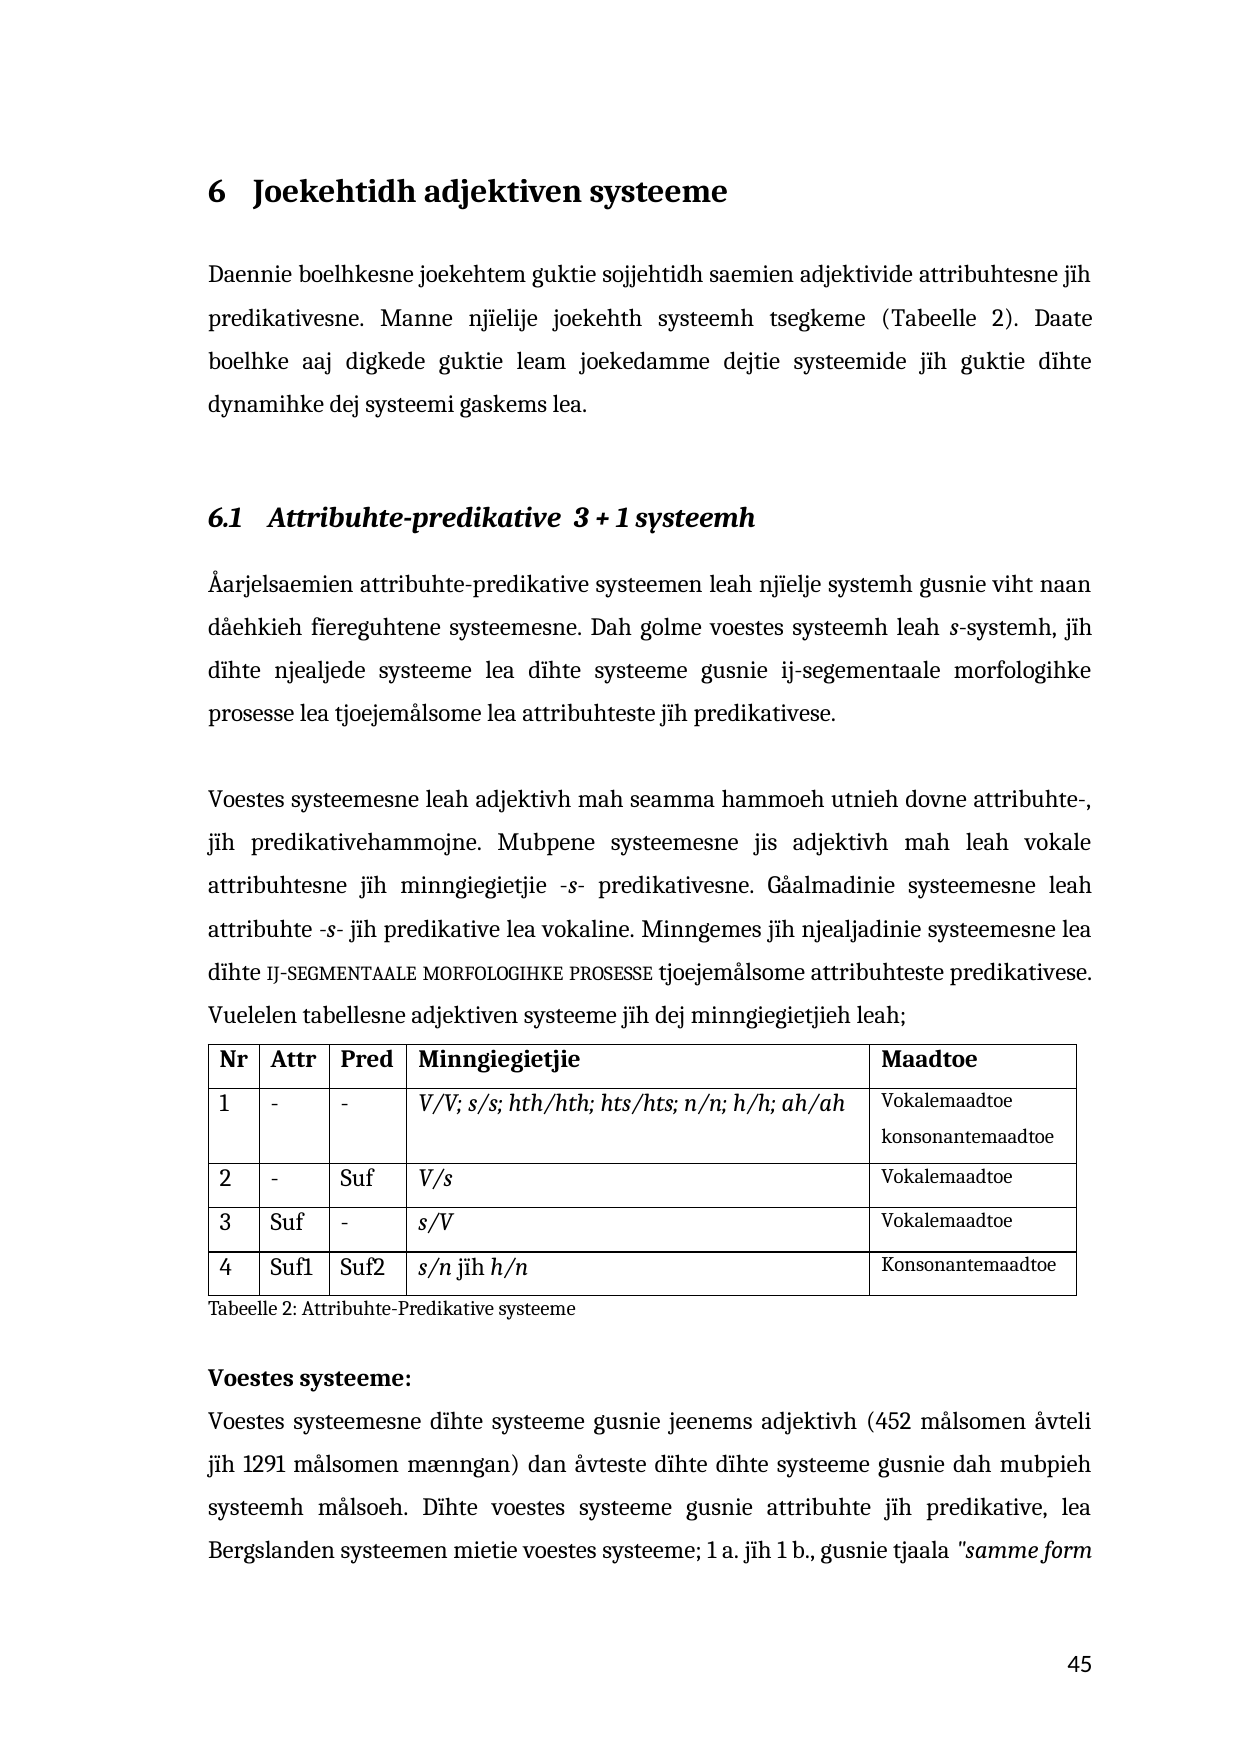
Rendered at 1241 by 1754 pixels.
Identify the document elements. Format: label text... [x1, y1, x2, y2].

table_cell Konsonantemaadtoe [870, 1253, 1076, 1295]
text Tabeelle 2: Attribuhte-Predikative systeeme [208, 1296, 1092, 1320]
table_header Minngiegietjie [407, 1045, 869, 1088]
text Voestes systeeme: [208, 1363, 1092, 1392]
table_cell 1 [209, 1089, 259, 1163]
table_cell 3 [209, 1208, 259, 1251]
table_cell s/V [407, 1208, 869, 1251]
table_cell - [330, 1089, 406, 1163]
table_header Pred [330, 1045, 406, 1088]
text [208, 1407, 1092, 1565]
table_cell Suf [260, 1208, 329, 1251]
table_cell Suf [330, 1164, 406, 1207]
table_cell - [330, 1208, 406, 1251]
table_cell Suf2 [330, 1253, 406, 1295]
table_cell 4 [209, 1253, 259, 1295]
table_cell V/s [407, 1164, 869, 1207]
subtitle Joekehtidh adjektiven systeeme [208, 173, 1092, 211]
text Daennie boelhkesne joekehtem guktie sojjehtidh saemien adjektivide attribuhtesne jïh predikativesne. Manne njïelije joekehth systeemh tsegkeme (Tabeelle 2). Daate boelhke aaj digkede guktie leam joekedamme dejtie systeemide jïh guktie dïhte dynamihke dej systeemi gaskems lea. [208, 260, 1092, 418]
table_cell - [260, 1089, 329, 1163]
table_cell Vokalemaadtoe [870, 1208, 1076, 1251]
table_header Nr [209, 1045, 259, 1088]
table_header Attr [260, 1045, 329, 1088]
text Åarjelsaemien attribuhte-predikative systeemen leah njïelje systemh gusnie viht naan dåehkieh fïereguhtene systeemesne. Dah golme voestes systeemh leah s-systemh, jïh dïhte njealjede systeeme lea dïhte systeeme gusnie ij-segementaale morfologihke prosesse lea tjoejemålsome lea attribuhteste jïh predikativese. [208, 569, 1092, 728]
table_header Maadtoe [870, 1045, 1076, 1088]
table_cell s/n jïh h/n [407, 1253, 869, 1295]
text Voestes systeemesne leah adjektivh mah seamma hammoeh utnieh dovne attribuhte-, jïh predikativehammojne. Mubpene systeemesne jis adjektivh mah leah vokale attribuhtesne jïh minngiegietjie -s- predikativesne. Gåalmadinie systeemesne leah attribuhte -s- jïh predikative lea vokaline. Minngemes jïh njealjadinie systeemesne lea dïhte ij-segmentaale morfologihke prosesse tjoejemålsome attribuhteste predikativese. Vuelelen tabellesne adjektiven systeeme jïh dej minngiegietjieh leah; [208, 785, 1092, 1029]
table_cell V/V; s/s; hth/hth; hts/hts; n/n; h/h; ah/ah [407, 1089, 869, 1163]
table_cell 2 [209, 1164, 259, 1207]
table_cell - [260, 1164, 329, 1207]
subtitle Attribuhte-predikative 3 + 1 systeemh [208, 501, 1092, 534]
table_cell Vokalemaadtoe konsonantemaadtoe [870, 1089, 1076, 1163]
table_cell Suf1 [260, 1253, 329, 1295]
table_cell Vokalemaadtoe [870, 1164, 1076, 1207]
